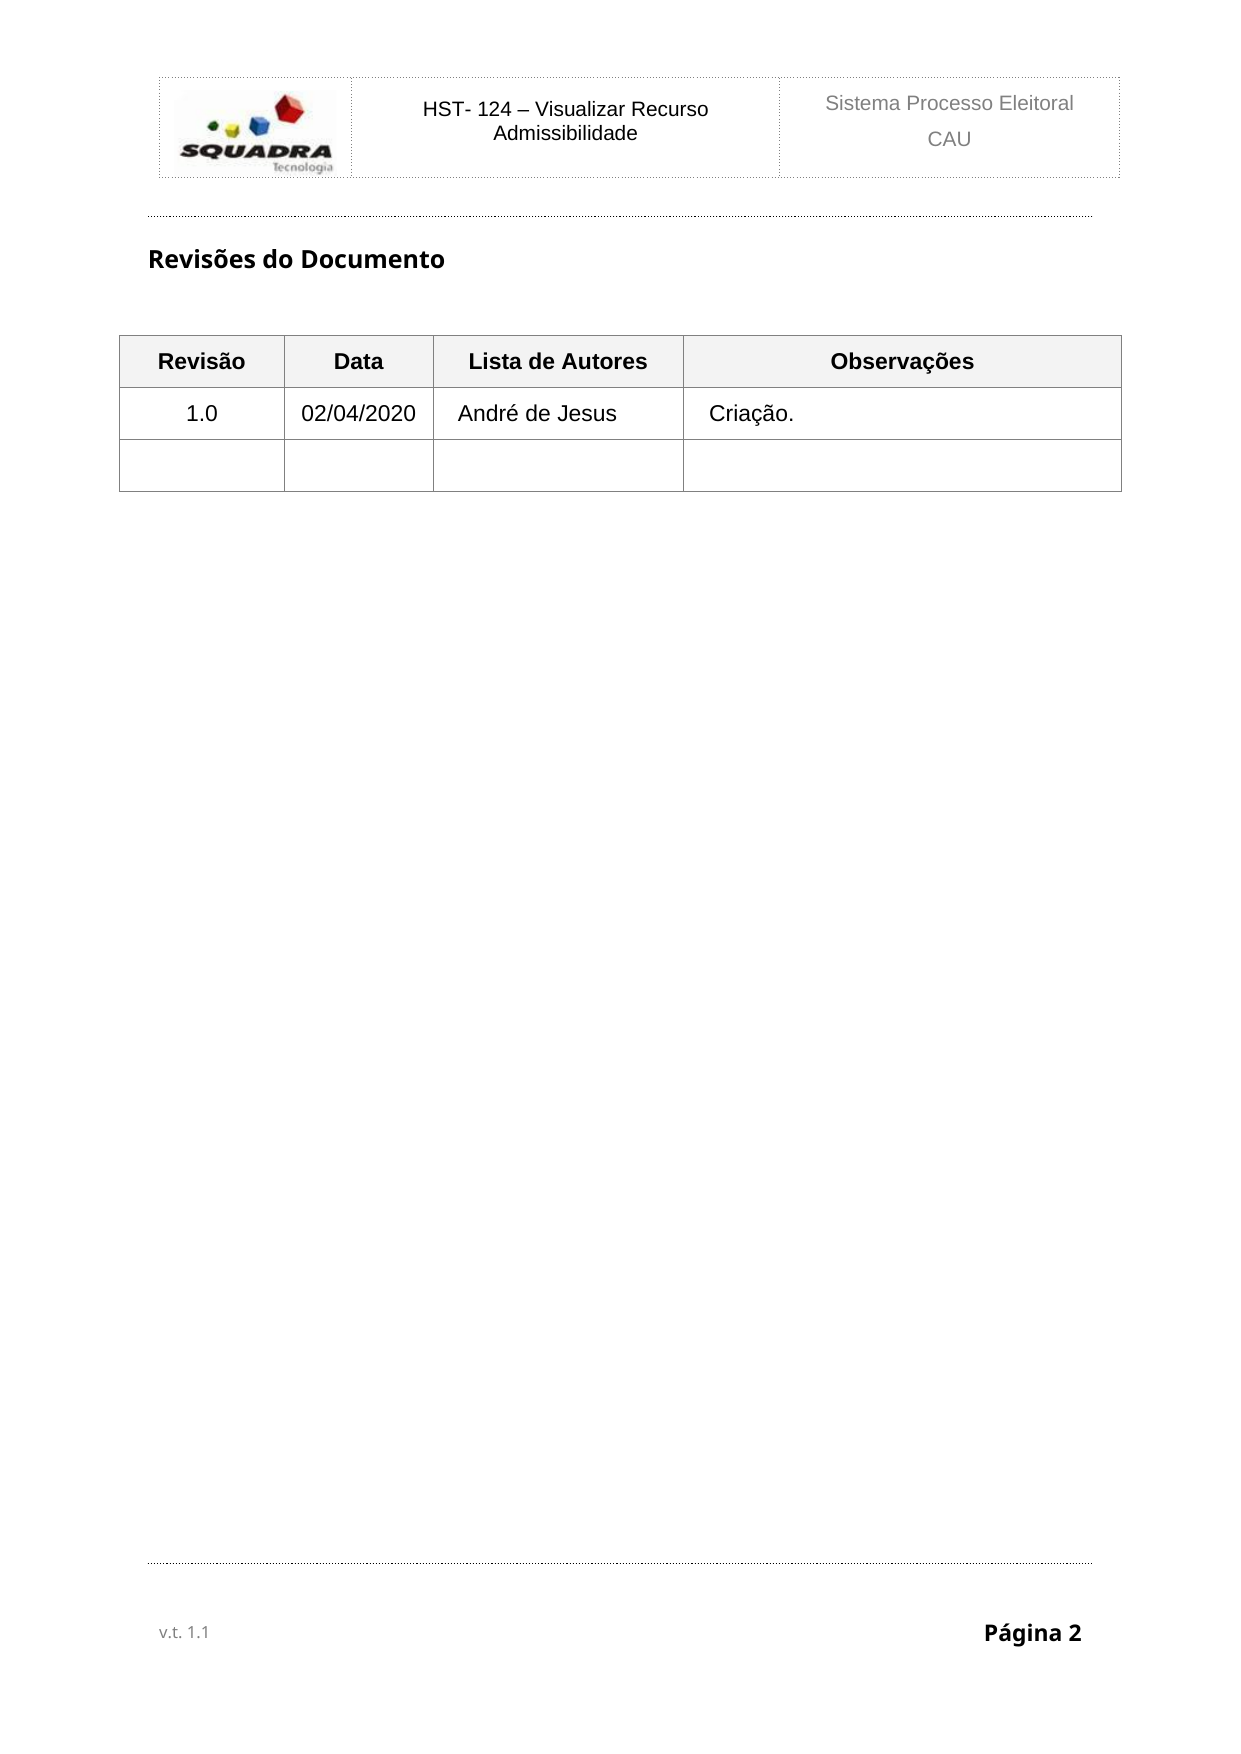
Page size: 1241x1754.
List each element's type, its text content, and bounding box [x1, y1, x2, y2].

table_cell 02/04/2020 [285, 388, 433, 439]
table_header Revisão [120, 336, 284, 387]
table_header Lista de Autores [434, 336, 683, 387]
table_header Observações [684, 336, 1121, 387]
table_cell [285, 440, 433, 491]
table_cell 1.0 [120, 388, 284, 439]
table_cell [434, 440, 683, 491]
table_cell Criação. [684, 388, 1121, 439]
table_cell [120, 440, 284, 491]
table_cell André de Jesus [434, 388, 683, 439]
table_header Data [285, 336, 433, 387]
text Revisões do Documento [148, 242, 1092, 276]
picture [174, 90, 337, 177]
table_cell [684, 440, 1121, 491]
